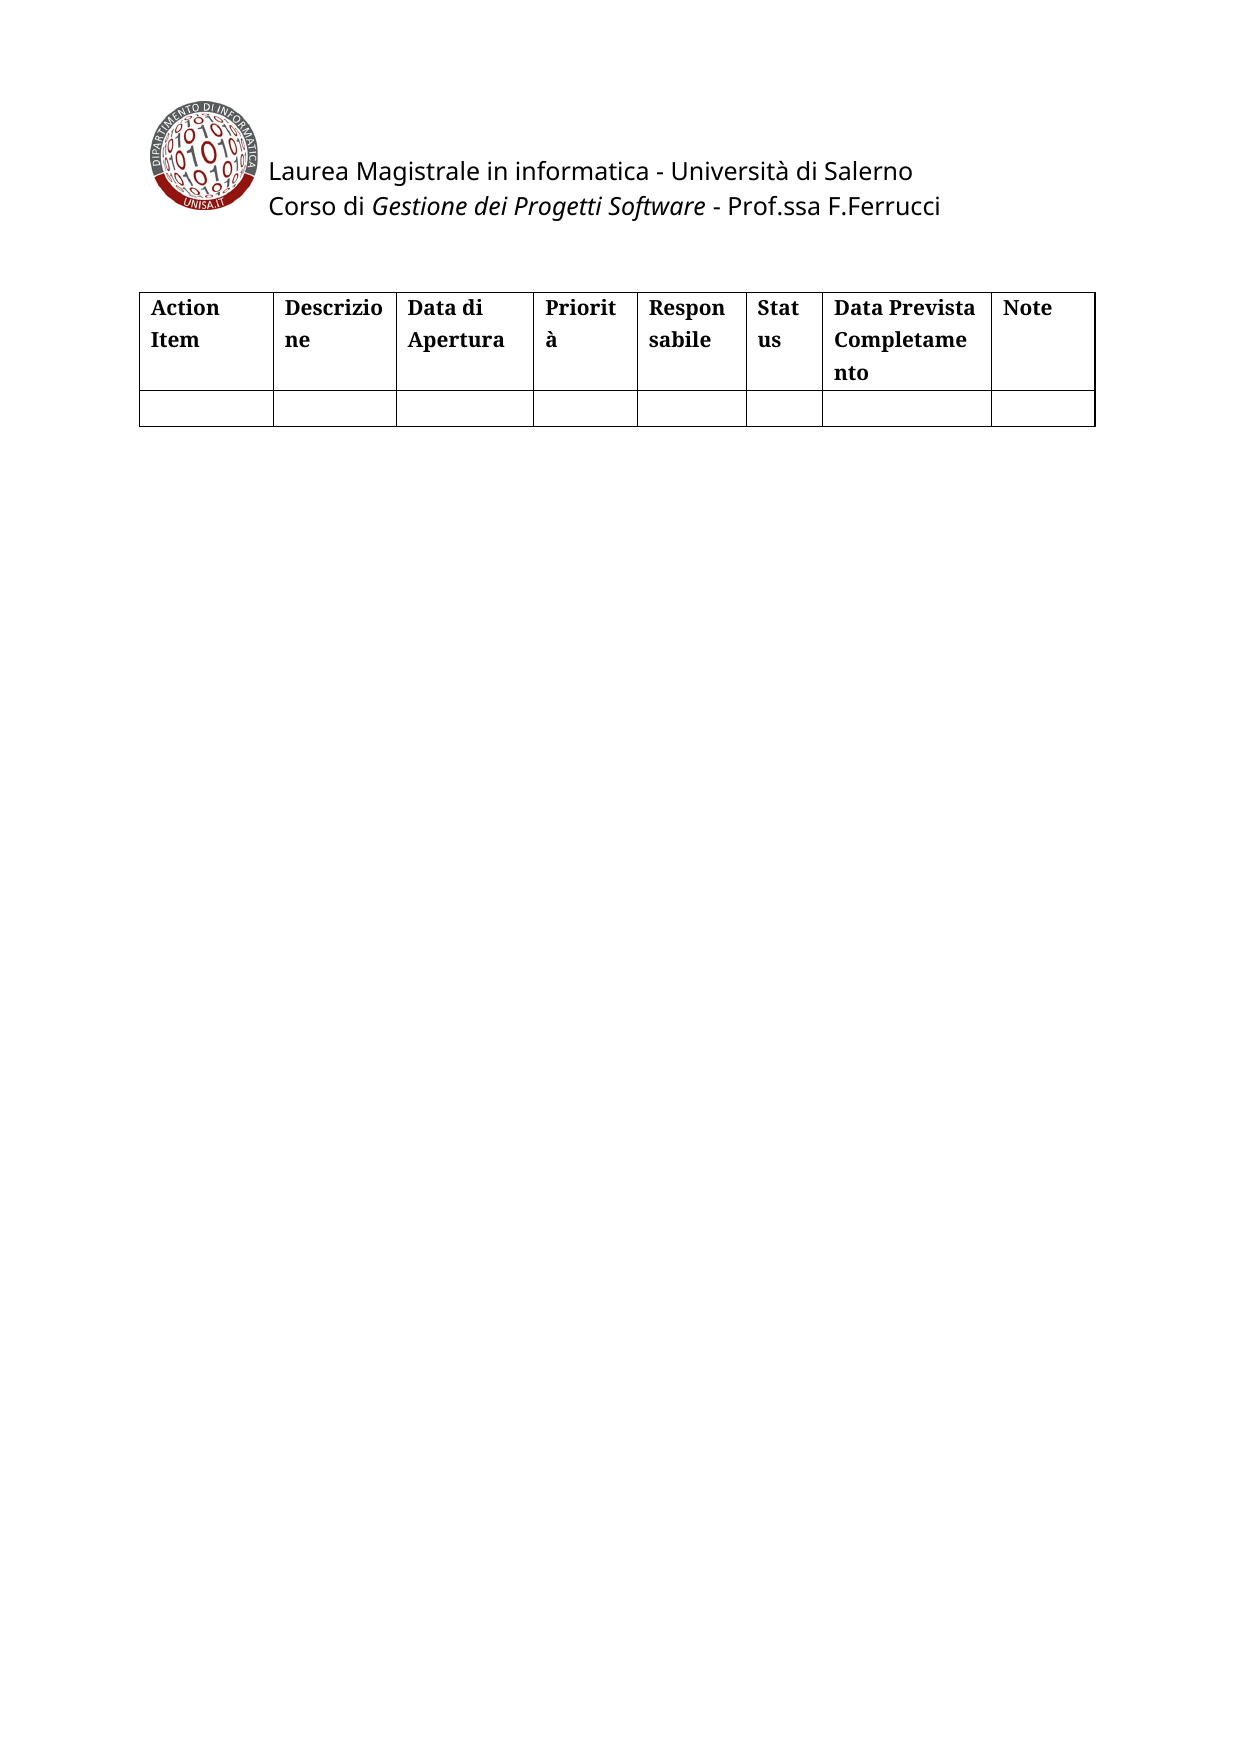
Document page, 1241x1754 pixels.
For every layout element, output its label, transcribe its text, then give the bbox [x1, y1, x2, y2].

table_header Action Item [140, 293, 273, 390]
table_cell [638, 391, 746, 426]
table_cell [397, 391, 533, 426]
table_header Data Prevista Completamento [823, 293, 991, 390]
table_cell [140, 391, 273, 426]
table_header Data di Apertura [397, 293, 533, 390]
table_header Responsabile [638, 293, 746, 390]
picture [150, 101, 258, 210]
table_header Status [747, 293, 822, 390]
table_cell [992, 391, 1094, 426]
table_cell [747, 391, 822, 426]
table_cell [823, 391, 991, 426]
table_header Note [992, 293, 1094, 390]
table_header Descrizione [274, 293, 396, 390]
table_cell [274, 391, 396, 426]
table_cell [534, 391, 637, 426]
table_header Priorità [534, 293, 637, 390]
